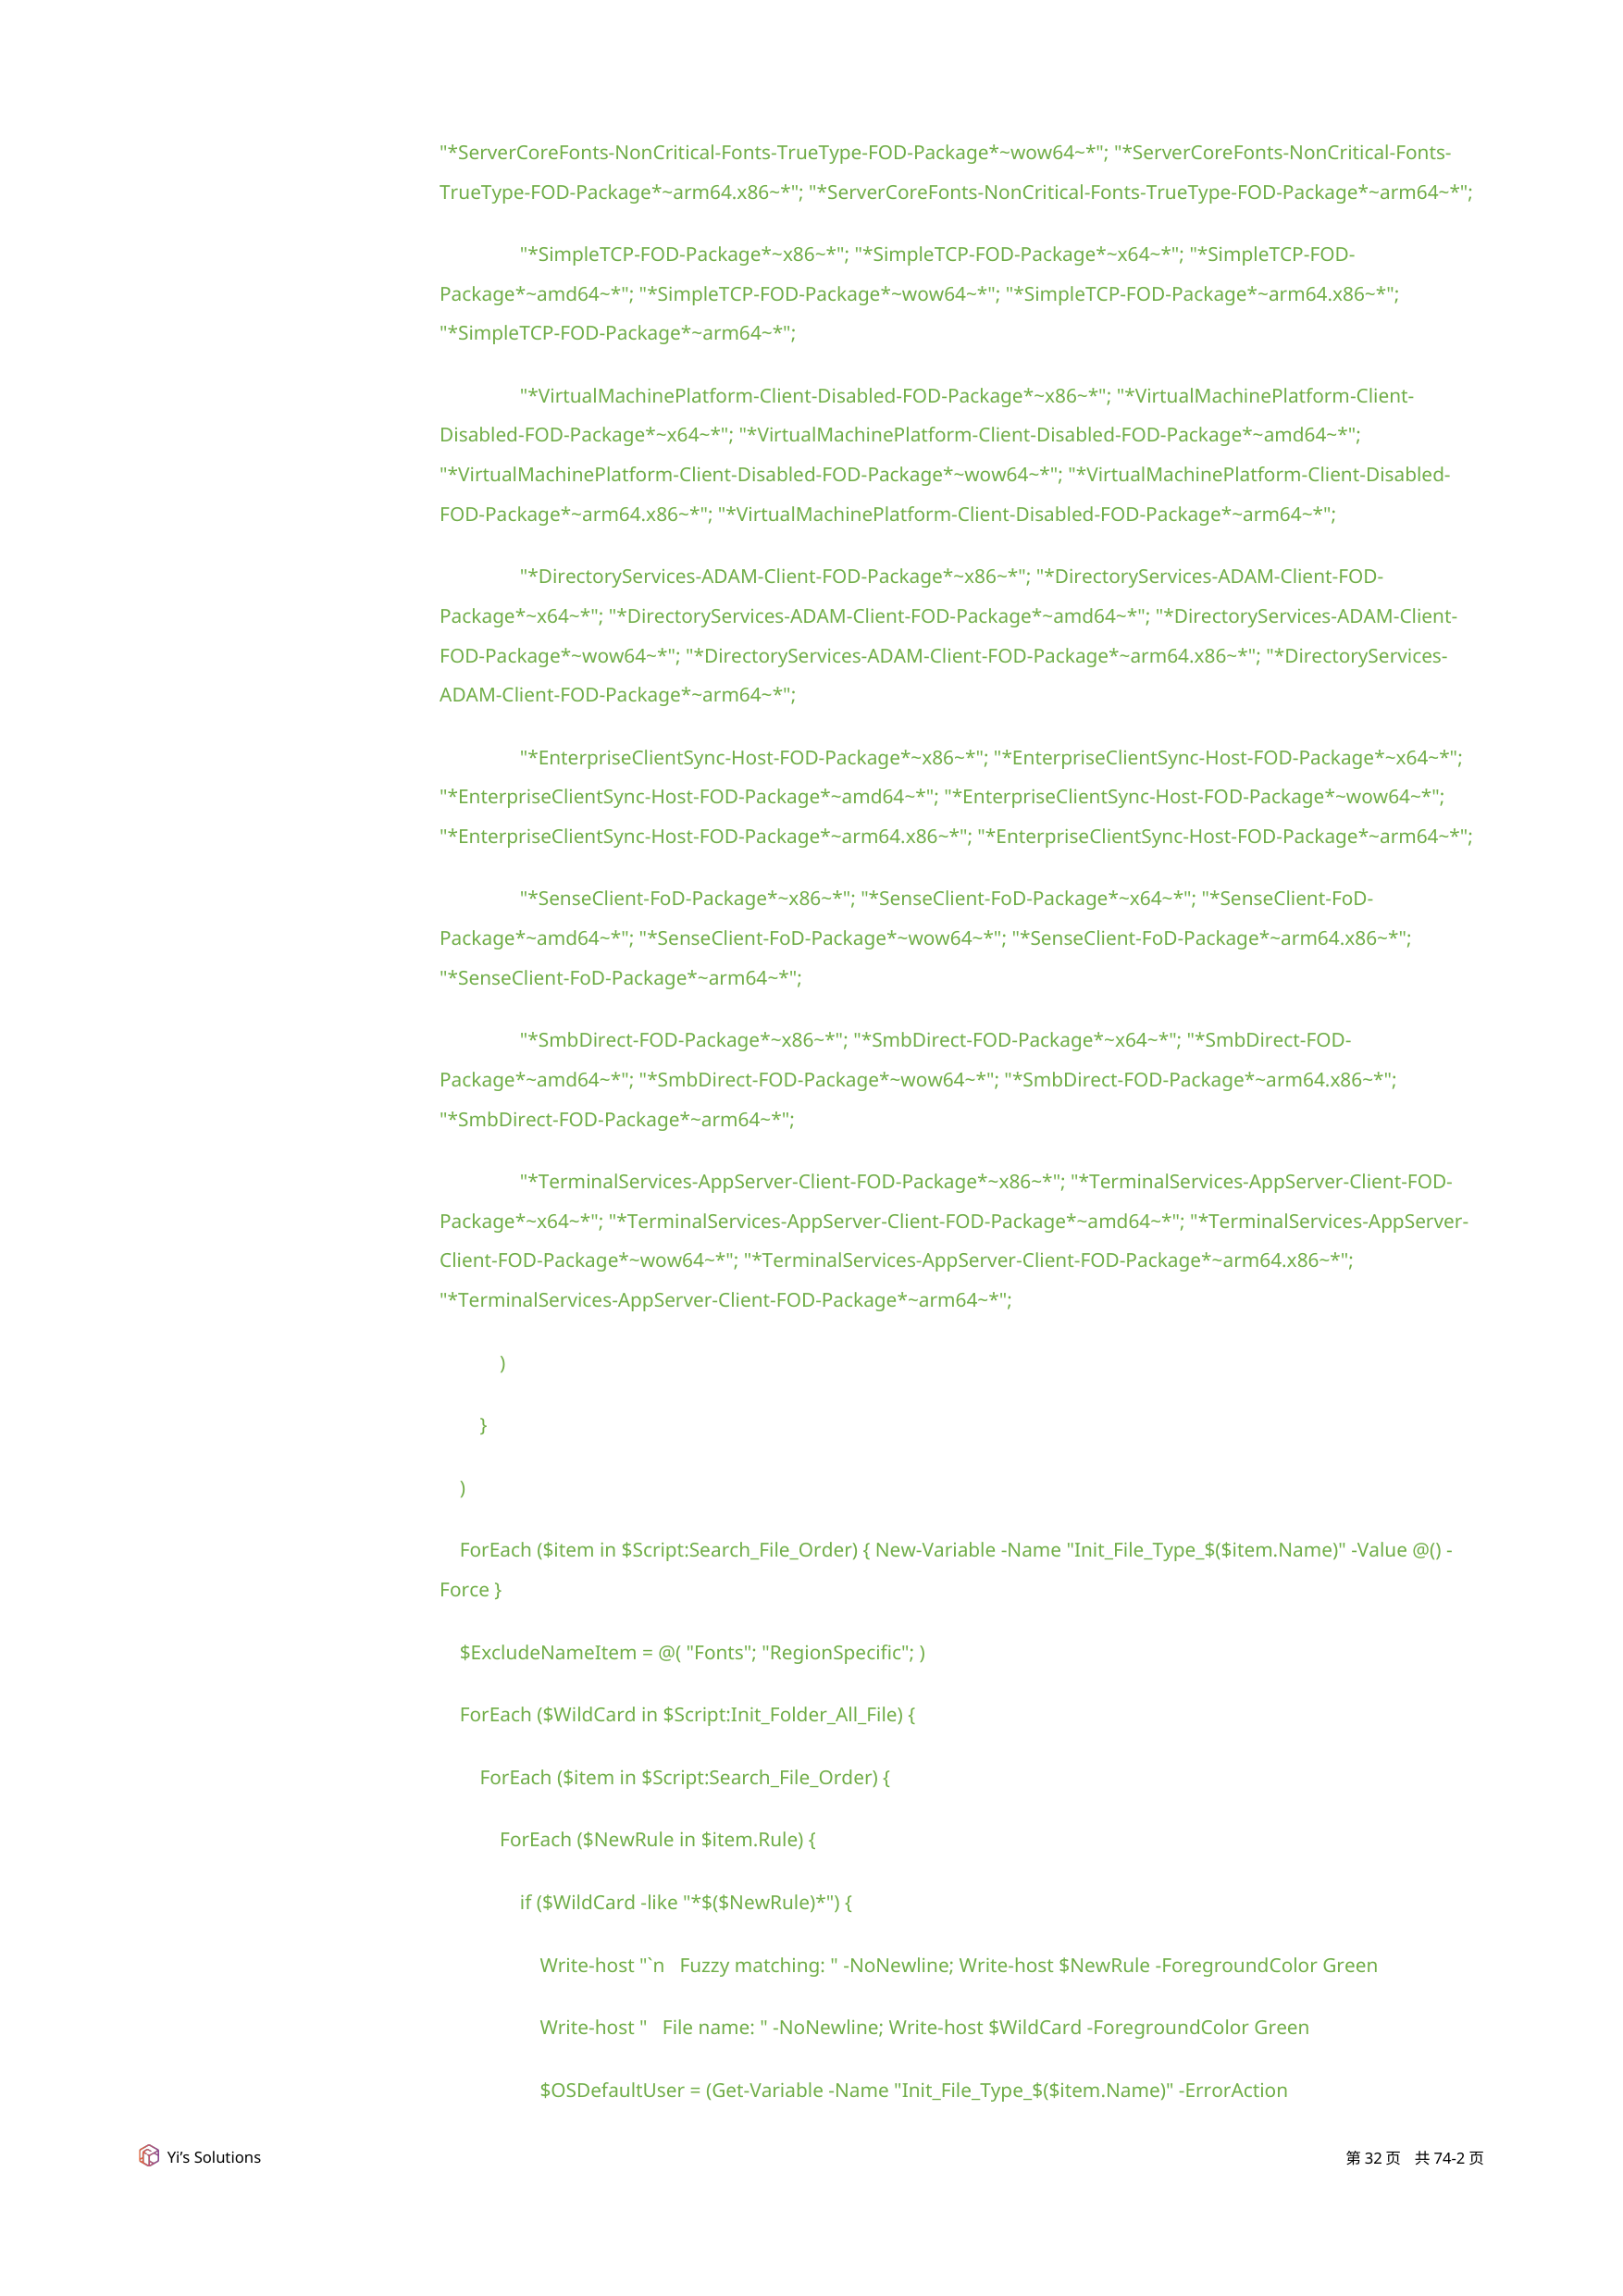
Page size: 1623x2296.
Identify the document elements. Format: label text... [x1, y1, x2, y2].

text "*SimpleTCP-FOD-Package*~x86~*"; "*SimpleTCP-FOD-Package*~x64~*"; "*SimpleTCP-FOD-Package*~amd64~*"; "*SimpleTCP-FOD-Package*~wow64~*"; "*SimpleTCP-FOD-Package*~arm64.x86~*"; "*SimpleTCP-FOD-Package*~arm64~*"; [440, 241, 1484, 346]
picture [139, 2144, 159, 2166]
text } [440, 1411, 1484, 1438]
text Write-host " File name: " -NoNewline; Write-host $WildCard -ForegroundColor Green [440, 2014, 1484, 2041]
text if ($WildCard -like "*$($NewRule)*") { [440, 1889, 1484, 1915]
text "*SmbDirect-FOD-Package*~x86~*"; "*SmbDirect-FOD-Package*~x64~*"; "*SmbDirect-FOD-Package*~amd64~*"; "*SmbDirect-FOD-Package*~wow64~*"; "*SmbDirect-FOD-Package*~arm64.x86~*"; "*SmbDirect-FOD-Package*~arm64~*"; [440, 1026, 1484, 1132]
text ForEach ($item in $Script:Search_File_Order) { [440, 1764, 1484, 1790]
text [440, 2077, 1484, 2103]
text "*EnterpriseClientSync-Host-FOD-Package*~x86~*"; "*EnterpriseClientSync-Host-FOD-Package*~x64~*"; "*EnterpriseClientSync-Host-FOD-Package*~amd64~*"; "*EnterpriseClientSync-Host-FOD-Package*~wow64~*"; "*EnterpriseClientSync-Host-FOD-Package*~arm64.x86~*"; "*EnterpriseClientSync-Host-FOD-Package*~arm64~*"; [440, 744, 1484, 849]
text ) [440, 1474, 1484, 1500]
text ) [440, 1349, 1484, 1375]
text ForEach ($NewRule in $item.Rule) { [440, 1826, 1484, 1853]
text "*DirectoryServices-ADAM-Client-FOD-Package*~x86~*"; "*DirectoryServices-ADAM-Client-FOD-Package*~x64~*"; "*DirectoryServices-ADAM-Client-FOD-Package*~amd64~*"; "*DirectoryServices-ADAM-Client-FOD-Package*~wow64~*"; "*DirectoryServices-ADAM-Client-FOD-Package*~arm64.x86~*"; "*DirectoryServices-ADAM-Client-FOD-Package*~arm64~*"; [440, 563, 1484, 708]
text "*TerminalServices-AppServer-Client-FOD-Package*~x86~*"; "*TerminalServices-AppServer-Client-FOD-Package*~x64~*"; "*TerminalServices-AppServer-Client-FOD-Package*~amd64~*"; "*TerminalServices-AppServer-Client-FOD-Package*~wow64~*"; "*TerminalServices-AppServer-Client-FOD-Package*~arm64.x86~*"; "*TerminalServices-AppServer-Client-FOD-Package*~arm64~*"; [440, 1168, 1484, 1312]
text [440, 139, 1484, 205]
text ForEach ($item in $Script:Search_File_Order) { New-Variable -Name "Init_File_Type_$($item.Name)" -Value @() -Force } [440, 1537, 1484, 1603]
text Write-host "`n Fuzzy matching: " -NoNewline; Write-host $NewRule -ForegroundColor Green [440, 1952, 1484, 1978]
text ForEach ($WildCard in $Script:Init_Folder_All_File) { [440, 1701, 1484, 1728]
text "*SenseClient-FoD-Package*~x86~*"; "*SenseClient-FoD-Package*~x64~*"; "*SenseClient-FoD-Package*~amd64~*"; "*SenseClient-FoD-Package*~wow64~*"; "*SenseClient-FoD-Package*~arm64.x86~*"; "*SenseClient-FoD-Package*~arm64~*"; [440, 886, 1484, 990]
text $ExcludeNameItem = @( "Fonts"; "RegionSpecific"; ) [440, 1639, 1484, 1665]
text "*VirtualMachinePlatform-Client-Disabled-FOD-Package*~x86~*"; "*VirtualMachinePlatform-Client-Disabled-FOD-Package*~x64~*"; "*VirtualMachinePlatform-Client-Disabled-FOD-Package*~amd64~*"; "*VirtualMachinePlatform-Client-Disabled-FOD-Package*~wow64~*"; "*VirtualMachinePlatform-Client-Disabled-FOD-Package*~arm64.x86~*"; "*VirtualMachinePlatform-Client-Disabled-FOD-Package*~arm64~*"; [440, 382, 1484, 527]
